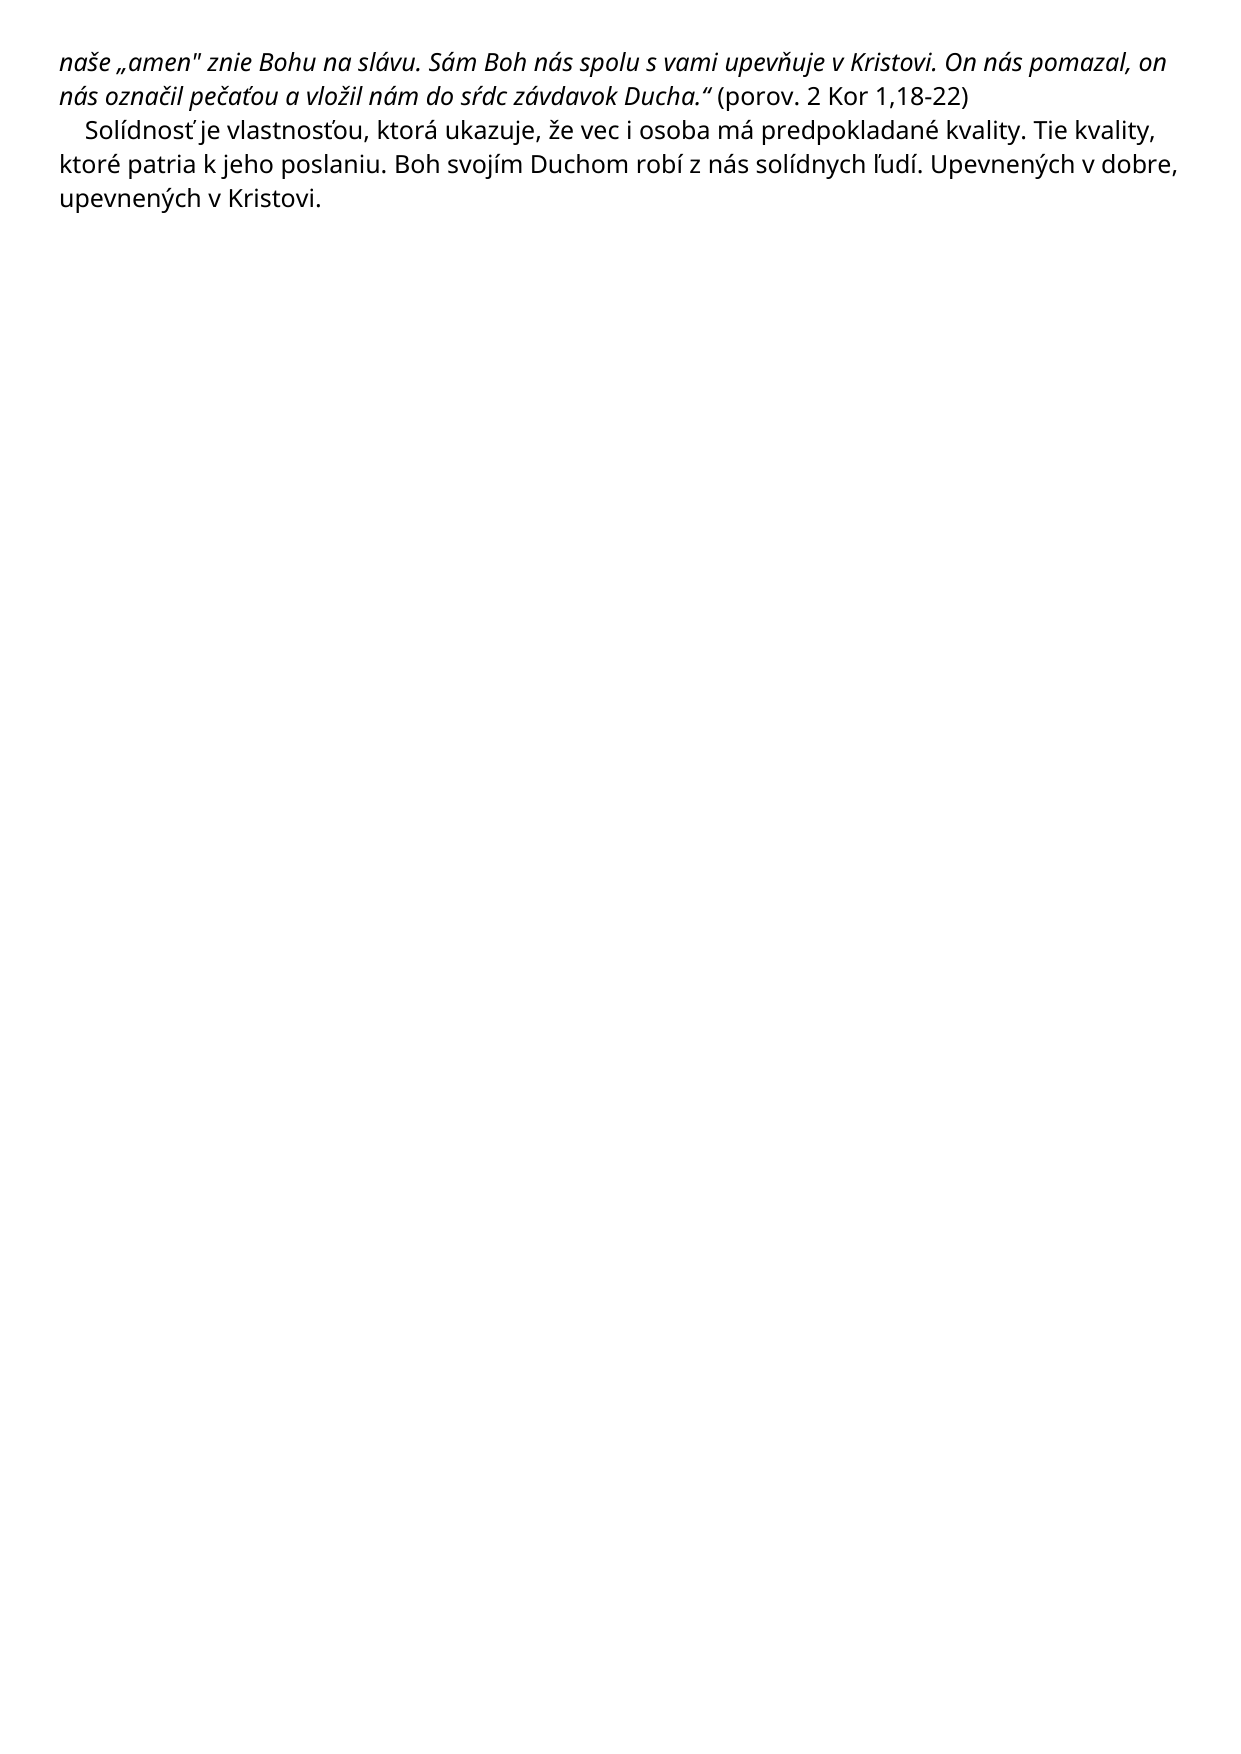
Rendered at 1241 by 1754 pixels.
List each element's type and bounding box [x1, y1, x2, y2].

text [59, 44, 1181, 215]
